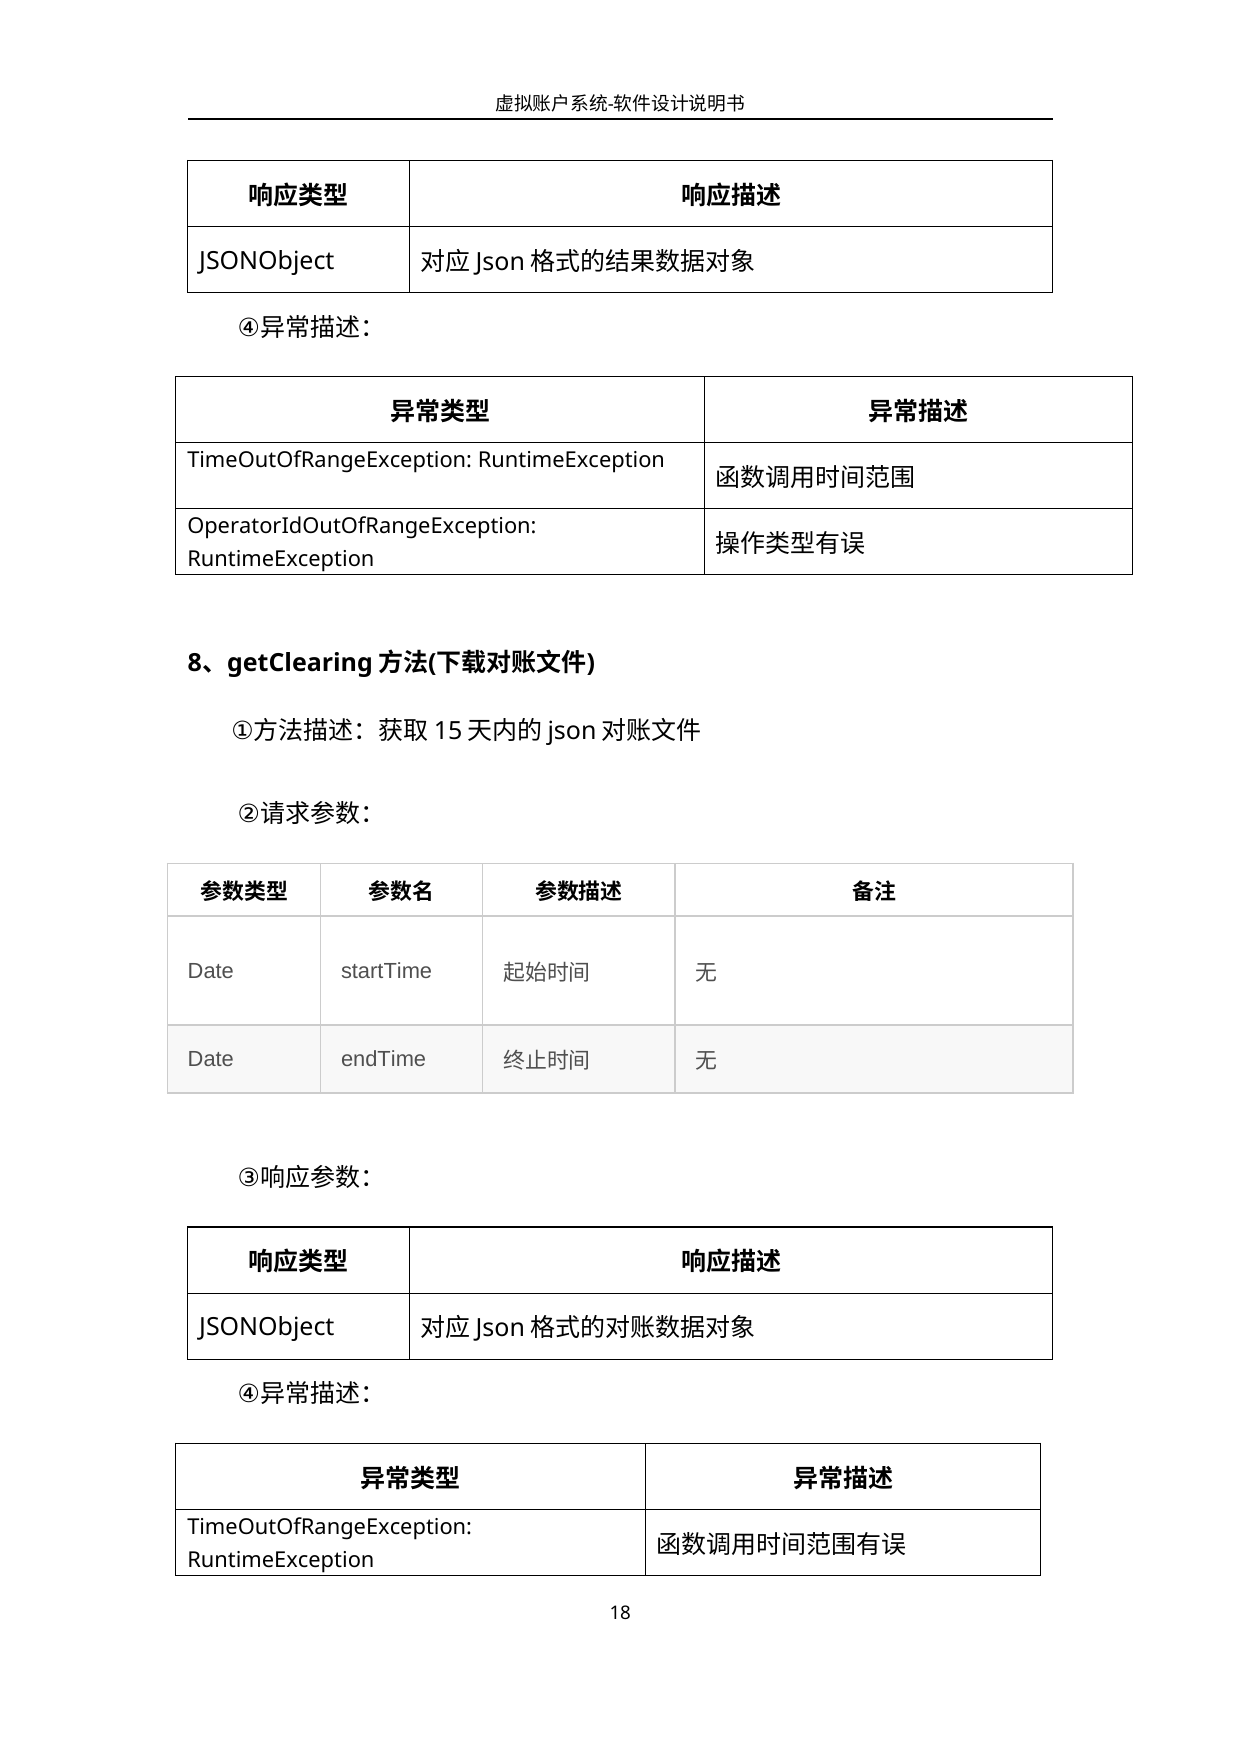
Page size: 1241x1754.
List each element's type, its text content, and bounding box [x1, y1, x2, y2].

table_cell TimeOutOfRangeException: RuntimeException [176, 1510, 645, 1575]
text ③响应参数： [187, 1143, 1053, 1208]
table_cell 终止时间 [483, 1026, 674, 1092]
table_cell JSONObject [188, 1294, 409, 1358]
table_cell 函数调用时间范围有误 [646, 1510, 1040, 1575]
table_cell 对应Json格式的对账数据对象 [410, 1294, 1052, 1358]
table_header 响应描述 [410, 161, 1052, 226]
table_header 异常描述 [646, 1444, 1040, 1509]
table_cell startTime [321, 917, 482, 1024]
table_header 异常类型 [176, 377, 704, 442]
table_cell 起始时间 [483, 917, 674, 1024]
subtitle 8、getClearing方法(下载对账文件) [187, 628, 1053, 693]
table_header 响应类型 [188, 1228, 409, 1292]
table_cell 操作类型有误 [705, 509, 1132, 574]
table_header 异常描述 [705, 377, 1132, 442]
table_cell 函数调用时间范围 [705, 443, 1132, 508]
table_header 参数名 [321, 864, 482, 915]
table_cell OperatorIdOutOfRangeException: RuntimeException [176, 509, 704, 574]
table_header 备注 [676, 864, 1072, 915]
table_cell 无 [676, 917, 1072, 1024]
table_cell 对应Json格式的结果数据对象 [410, 227, 1052, 292]
table_cell JSONObject [188, 227, 409, 292]
table_cell TimeOutOfRangeException: RuntimeException [176, 443, 704, 508]
table_cell Date [168, 917, 320, 1024]
table_header 参数类型 [168, 864, 320, 915]
table_cell 无 [676, 1026, 1072, 1092]
text ④异常描述： [187, 293, 1053, 358]
table_header 参数描述 [483, 864, 674, 915]
table_header 异常类型 [176, 1444, 645, 1509]
table_cell Date [168, 1026, 320, 1092]
table_header 响应类型 [188, 161, 409, 226]
table_header 响应描述 [410, 1228, 1052, 1292]
text ②请求参数： [187, 779, 1053, 844]
text ①方法描述：获取15天内的json对账文件 [187, 696, 1053, 761]
table_cell endTime [321, 1026, 482, 1092]
text ④异常描述： [187, 1360, 1053, 1424]
